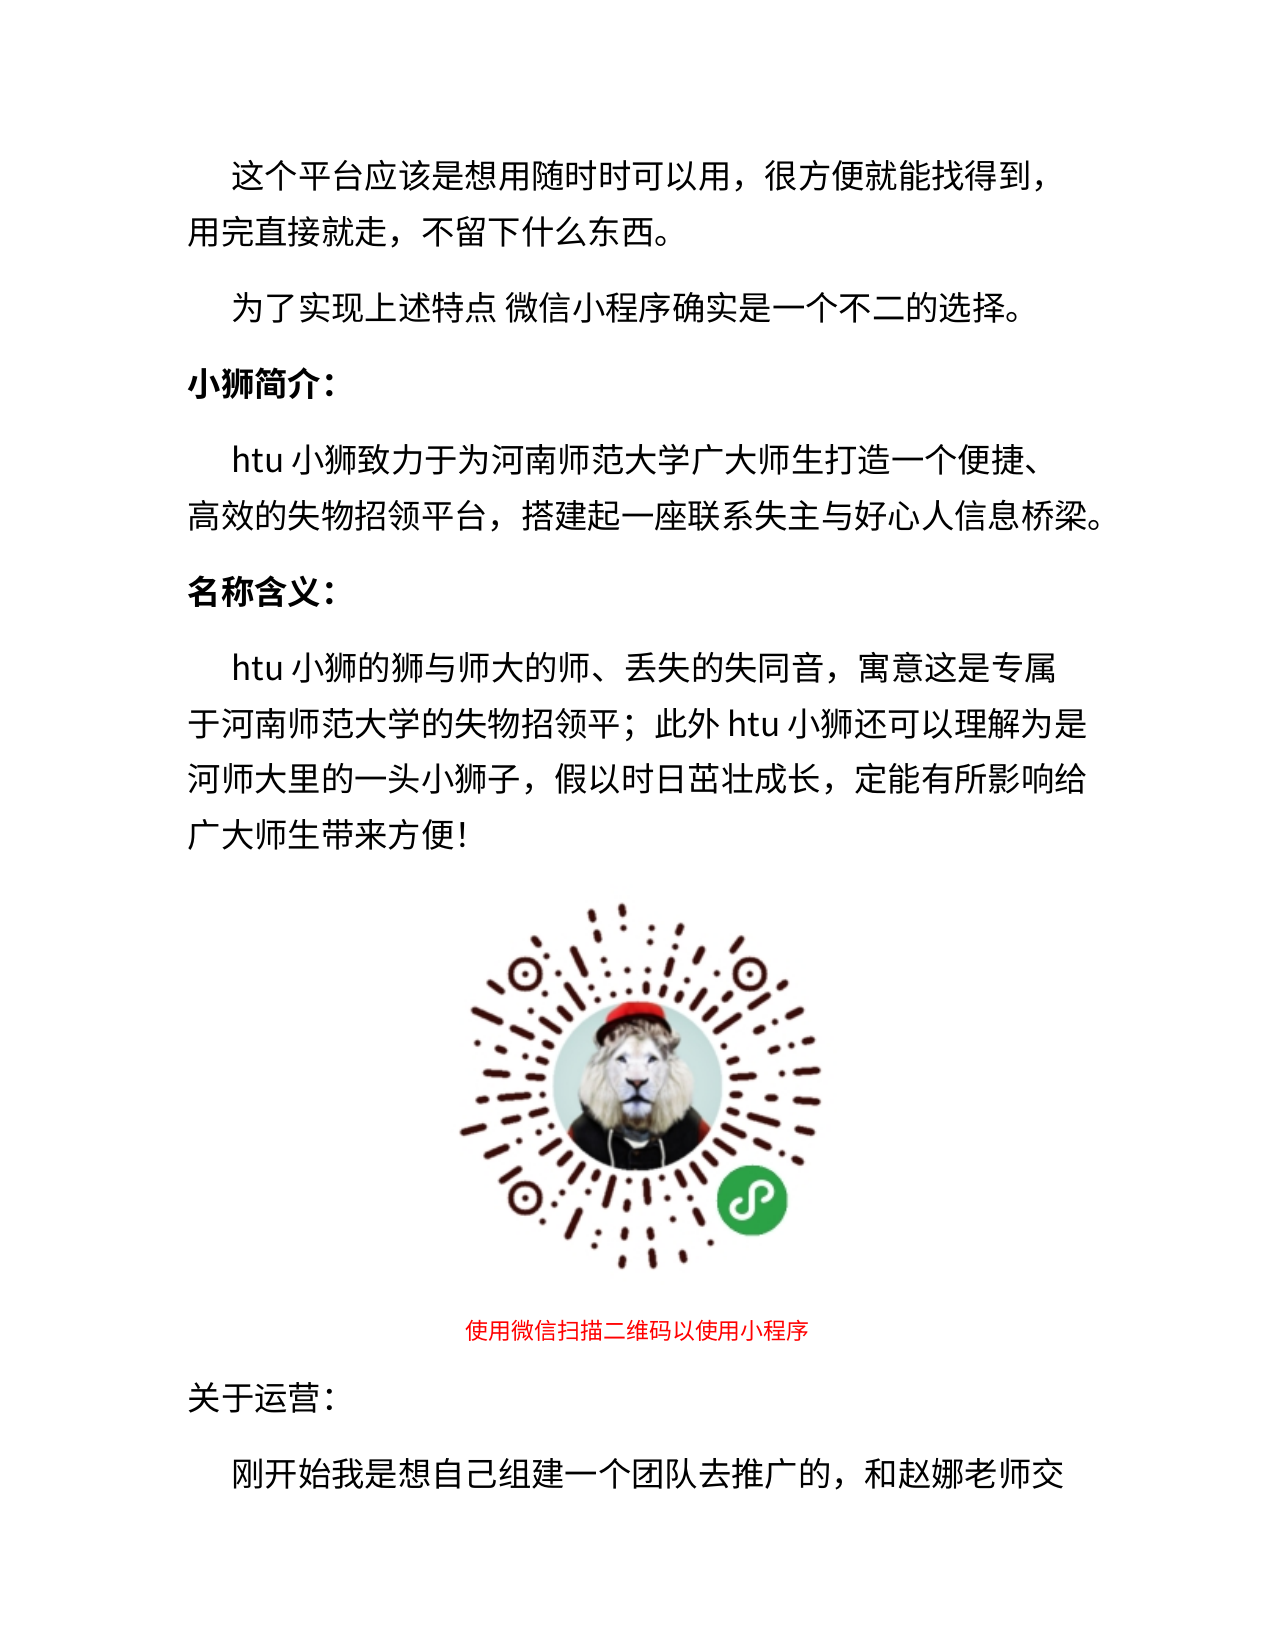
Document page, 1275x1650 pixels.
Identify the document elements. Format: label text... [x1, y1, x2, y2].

picture [436, 884, 839, 1288]
text 使用微信扫描二维码以使用小程序 [187, 1312, 1087, 1346]
text 为了实现上述特点 微信小程序确实是一个不二的选择。 [187, 282, 1087, 330]
text 小狮简介： [187, 358, 1087, 406]
text 这个平台应该是想用随时时可以用，很方便就能找得到，用完直接就走，不留下什么东西。 [187, 150, 1087, 254]
text htu小狮的狮与师大的师、丢失的失同音，寓意这是专属于河南师范大学的失物招领平；此外htu小狮还可以理解为是河师大里的一头小狮子，假以时日茁壮成长，定能有所影响给广大师生带来方便！ [187, 642, 1087, 857]
text htu小狮致力于为河南师范大学广大师生打造一个便捷、高效的失物招领平台，搭建起一座联系失主与好心人信息桥梁。 [187, 434, 1087, 538]
text 关于运营： [187, 1371, 1087, 1420]
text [187, 1448, 1087, 1496]
text 名称含义： [187, 566, 1087, 614]
